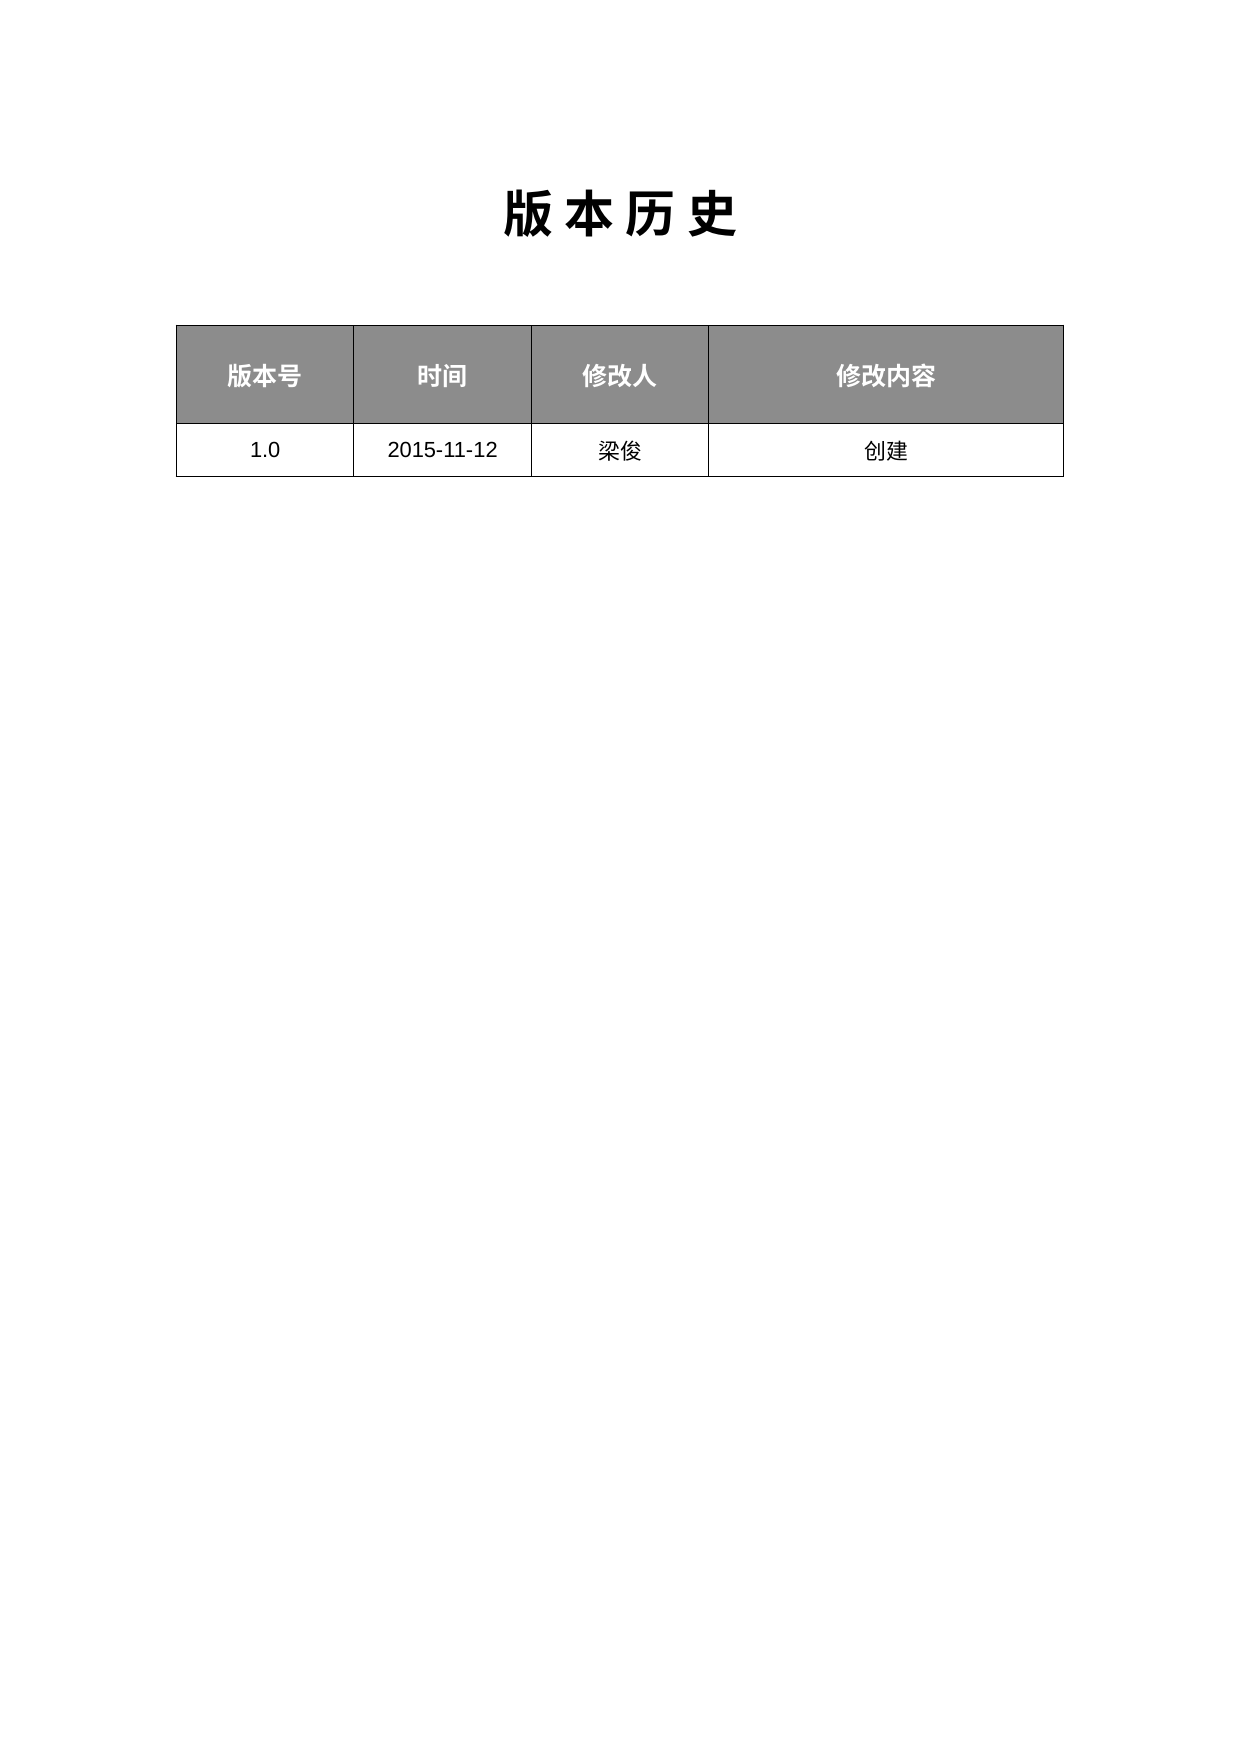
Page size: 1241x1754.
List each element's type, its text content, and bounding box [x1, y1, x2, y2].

table_header 修改人 [532, 326, 708, 423]
table_cell 2015-11-12 [354, 424, 531, 476]
table_cell 1.0 [177, 424, 353, 476]
table_header 时间 [354, 326, 531, 423]
table_cell 梁俊 [532, 424, 708, 476]
text 版 本 历 史 [187, 162, 1053, 259]
table_header 修改内容 [709, 326, 1063, 423]
table_header 版本号 [177, 326, 353, 423]
table_cell 创建 [709, 424, 1063, 476]
